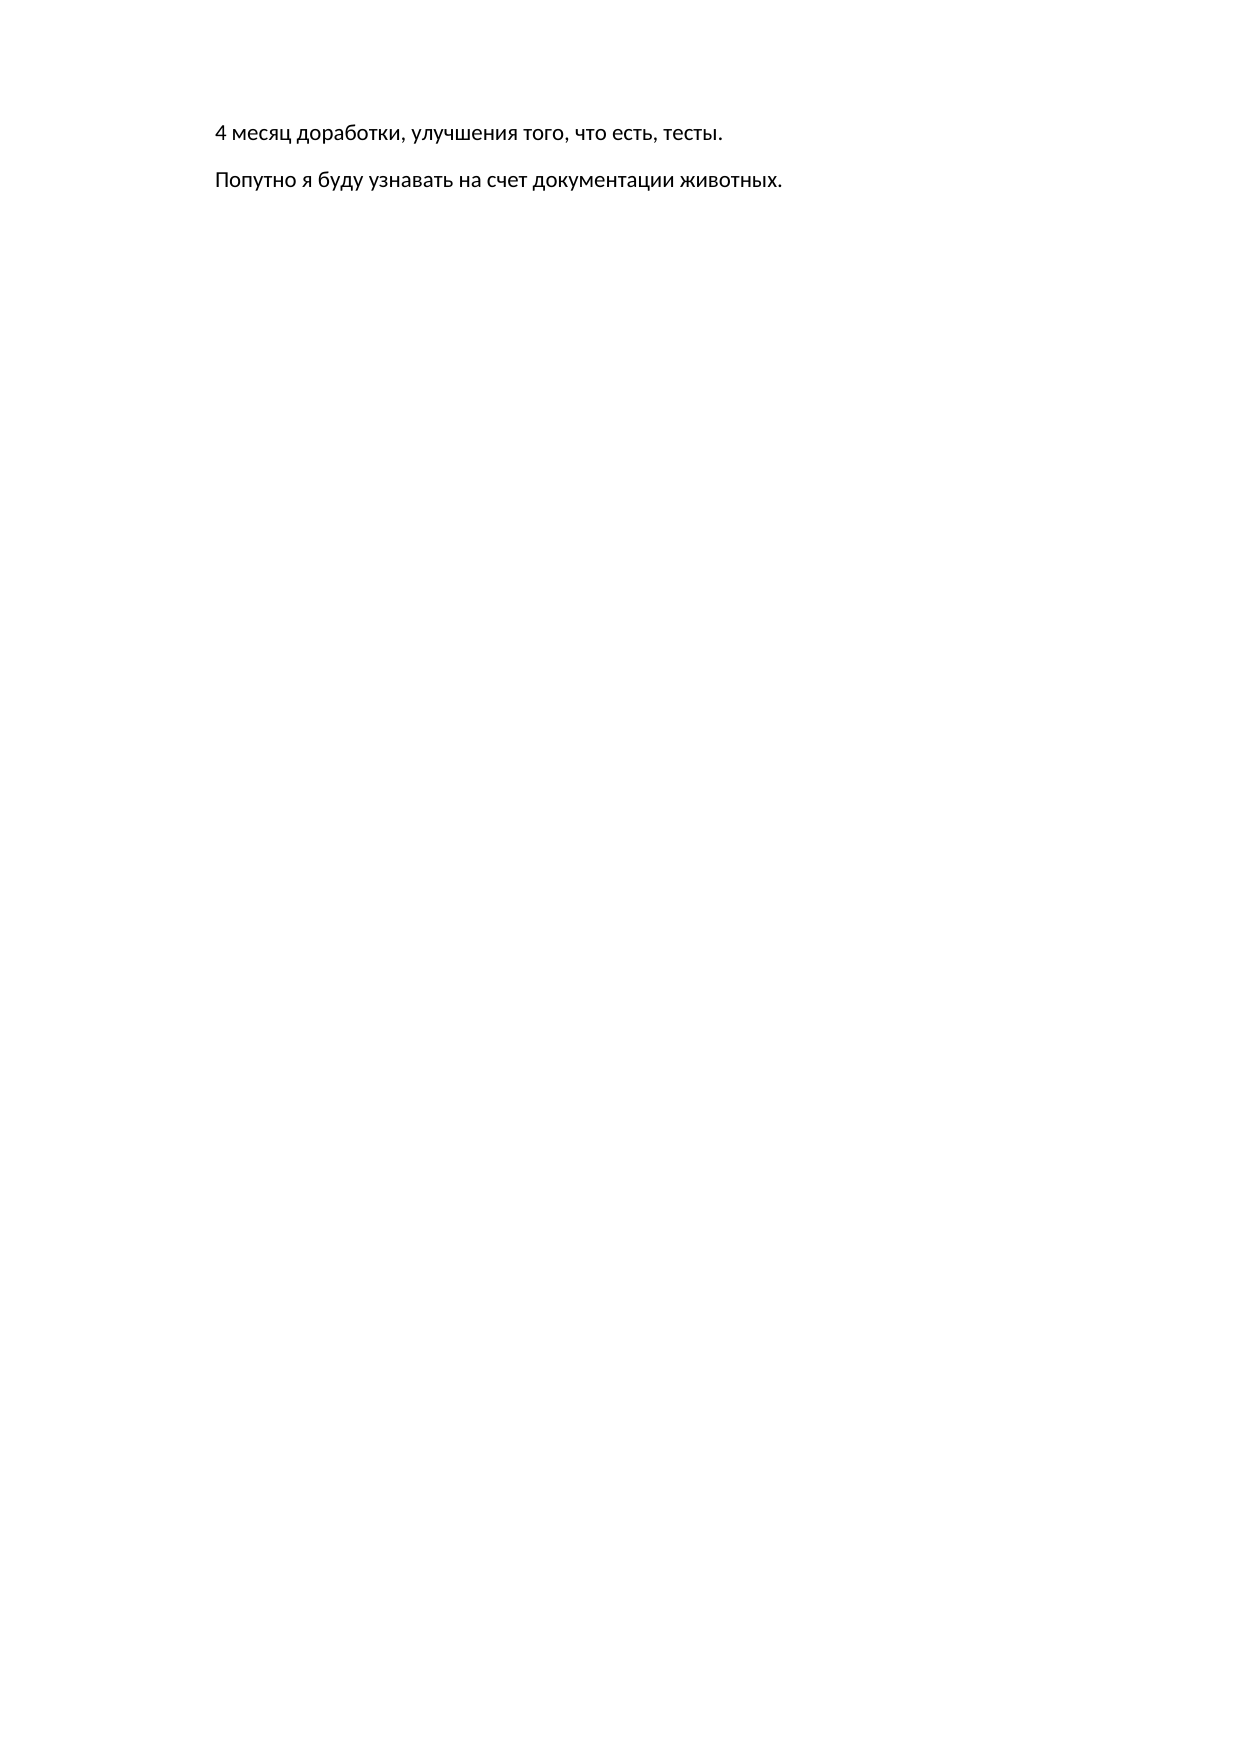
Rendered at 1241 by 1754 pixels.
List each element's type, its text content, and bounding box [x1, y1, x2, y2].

text Попутно я буду узнавать на счет документации животных. [215, 165, 1152, 193]
text 4 месяц доработки, улучшения того, что есть, тесты. [215, 118, 1152, 146]
